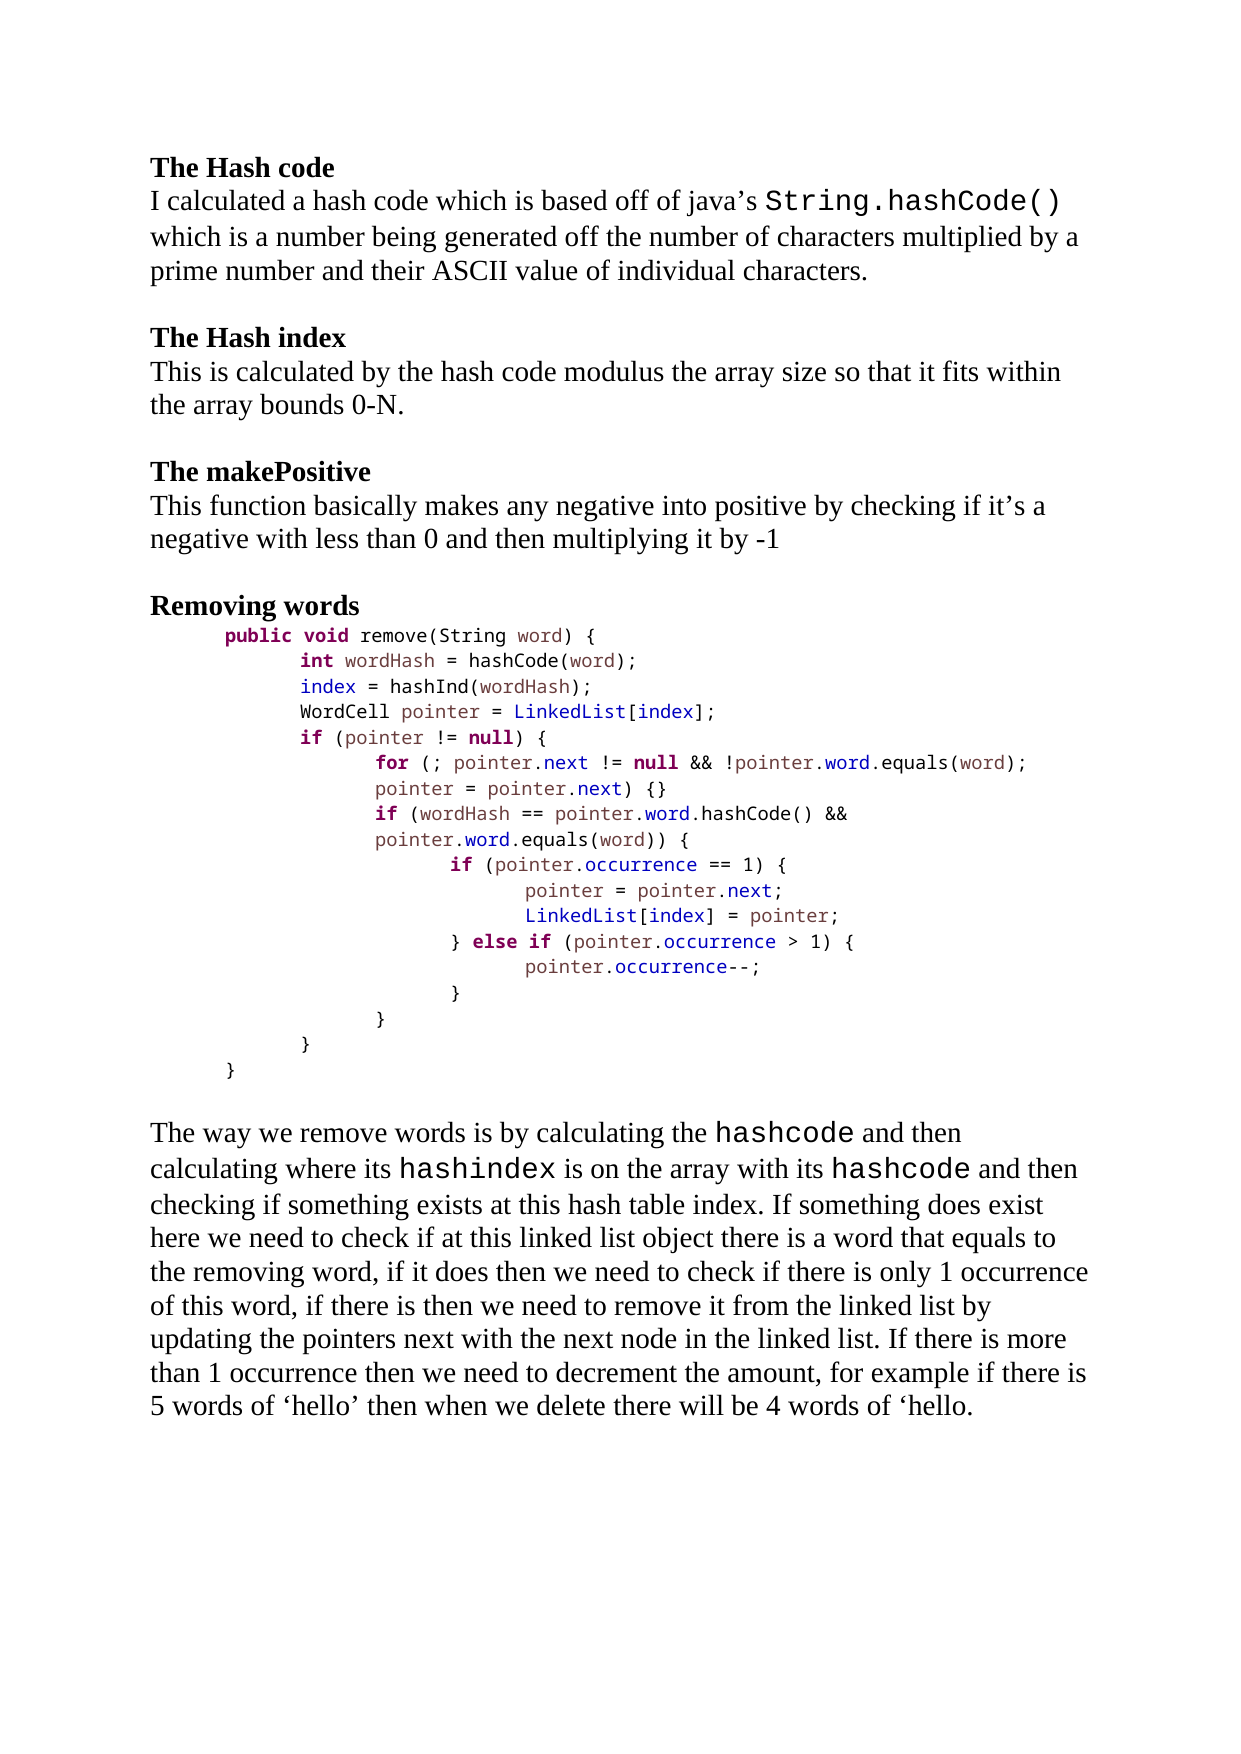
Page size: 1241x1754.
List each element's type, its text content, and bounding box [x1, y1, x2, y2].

text if (pointer.occurrence == 1) { [150, 852, 1090, 877]
text This function basically makes any negative into positive by checking if it’s a negative with less than 0 and then multiplying it by -1 [150, 488, 1090, 555]
text The way we remove words is by calculating the hashcode and then calculating where its hashindex is on the array with its hashcode and then checking if something exists at this hash table index. If something does exist here we need to check if at this linked list object there is a word that equals to the removing word, if it does then we need to check if there is only 1 occurrence of this word, if there is then we need to remove it from the linked list by updating the pointers next with the next node in the linked list. If there is more than 1 occurrence then we need to decrement the amount, for example if there is 5 words of ‘hello’ then when we delete there will be 4 words of ‘hello. [150, 1115, 1090, 1422]
text } [150, 1005, 1090, 1030]
text The Hash index [150, 320, 1090, 354]
text } [150, 1030, 1090, 1056]
text int wordHash = hashCode(word); [150, 648, 1090, 673]
text pointer = pointer.next; [150, 877, 1090, 903]
text The makePositive [150, 454, 1090, 488]
text Removing words [150, 588, 1090, 622]
text The Hash code [150, 150, 1090, 183]
text LinkedList[index] = pointer; [150, 903, 1090, 928]
text public void remove(String word) { [150, 622, 1090, 648]
text WordCell pointer = LinkedList[index]; [150, 699, 1090, 724]
text if (pointer != null) { [150, 724, 1090, 750]
text This is calculated by the hash code modulus the array size so that it fits within the array bounds 0-N. [150, 354, 1090, 421]
text } else if (pointer.occurrence > 1) { [150, 928, 1090, 954]
text I calculated a hash code which is based off of java’s String.hashCode() which is a number being generated off the number of characters multiplied by a prime number and their ASCII value of individual characters. [150, 183, 1090, 287]
text for (; pointer.next != null && !pointer.word.equals(word); pointer = pointer.next) {} [375, 750, 1090, 801]
text pointer.occurrence--; [150, 954, 1090, 979]
text } [150, 1056, 1090, 1081]
text if (wordHash == pointer.word.hashCode() && pointer.word.equals(word)) { [375, 801, 1090, 852]
text index = hashInd(wordHash); [150, 673, 1090, 699]
text } [150, 979, 1090, 1005]
